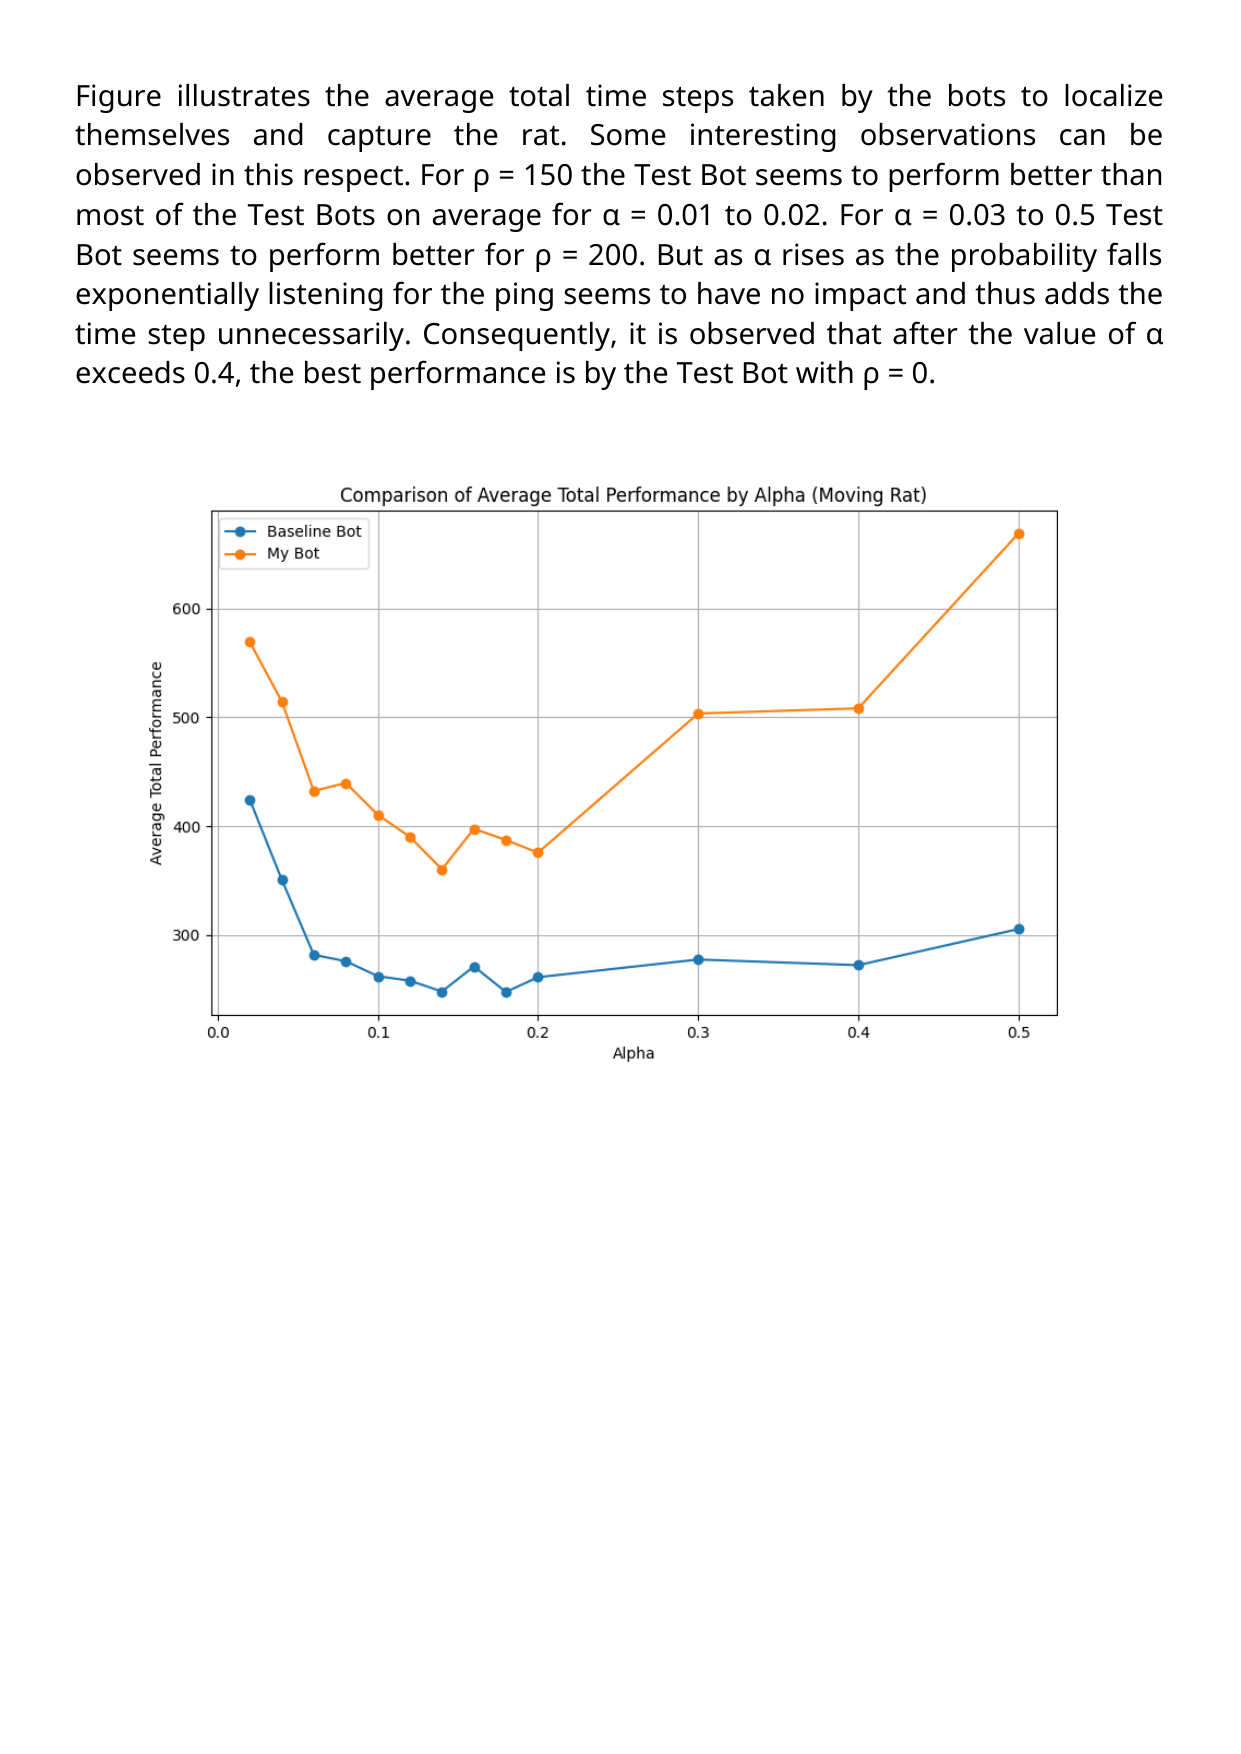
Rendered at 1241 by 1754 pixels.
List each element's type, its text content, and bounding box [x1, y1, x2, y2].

picture [75, 432, 1166, 1087]
